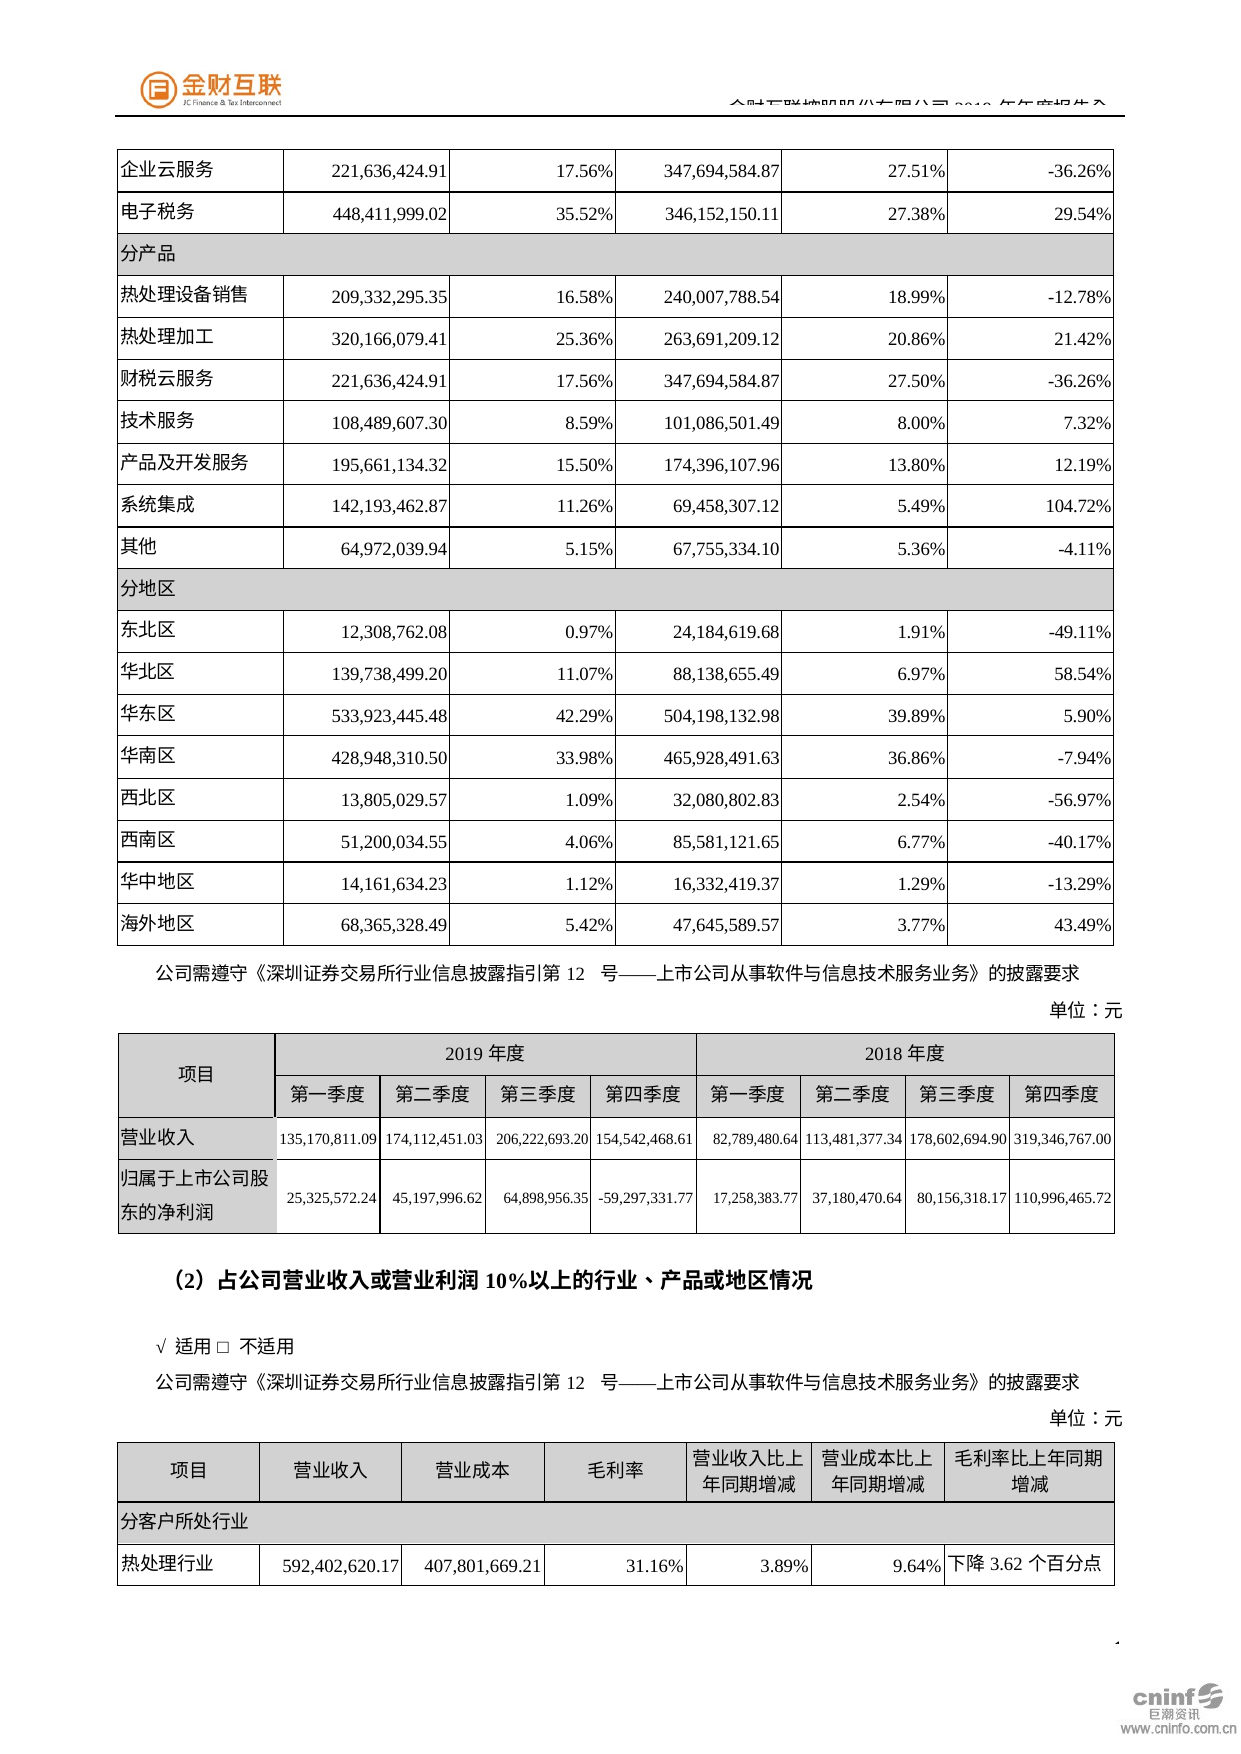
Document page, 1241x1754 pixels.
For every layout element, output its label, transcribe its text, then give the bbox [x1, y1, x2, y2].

table_cell 11.26% [450, 485, 615, 526]
table_cell 240,007,788.54 [616, 276, 781, 317]
table_cell 16.58% [450, 276, 615, 317]
table_cell 27.50% [782, 360, 947, 400]
table_cell 43.49% [948, 904, 1113, 945]
table_cell 263,691,209.12 [616, 318, 781, 359]
table_cell -36.26% [948, 360, 1113, 400]
text 公司需遵守《深圳证券交易所行业信息披露指引第 12 号——上市公司从事软件与信息技术服务业务》的披露要求 [156, 960, 1125, 986]
table_cell 18.99% [782, 276, 947, 317]
table_cell 347,694,584.87 [616, 360, 781, 400]
table_header 毛利率 [545, 1443, 686, 1501]
table_cell 1.12% [450, 863, 615, 903]
table_cell 5.36% [782, 528, 947, 568]
table_cell 营业收入 [119, 1118, 273, 1159]
table_cell 华中地区 [118, 863, 283, 903]
table_cell 华北区 [118, 653, 283, 694]
table_cell 16,332,419.37 [616, 863, 781, 903]
subtitle （2）占公司营业收入或营业利润 10%以上的行业、产品或地区情况 [162, 1265, 1125, 1295]
table_header 2019 年度 [276, 1034, 696, 1075]
table_cell -40.17% [948, 821, 1113, 861]
table_cell 8.00% [782, 401, 947, 442]
picture [131, 57, 293, 115]
table_cell -59,297,331.77 [591, 1160, 696, 1233]
table_cell 第一季度 [276, 1076, 379, 1117]
table_cell 174,396,107.96 [616, 444, 781, 484]
table_cell 0.97% [450, 611, 615, 652]
table_cell 系统集成 [118, 485, 283, 526]
table_cell 项目 [119, 1055, 274, 1096]
text √ 适用 □ 不适用 [156, 1333, 1125, 1358]
table_cell 12,308,762.08 [284, 611, 449, 652]
table_cell 第四季度 [591, 1076, 696, 1117]
table_cell 17,258,383.77 [697, 1160, 800, 1233]
table_cell 110,996,465.72 [1010, 1160, 1114, 1233]
table_cell 7.32% [948, 401, 1113, 442]
table_cell 5.42% [450, 904, 615, 945]
table_header [119, 1034, 274, 1055]
table_cell 428,948,310.50 [284, 736, 449, 777]
table_cell 101,086,501.49 [616, 401, 781, 442]
table_cell 407,801,669.21 [402, 1545, 544, 1585]
table_cell 36.86% [782, 736, 947, 777]
table_cell 39.89% [782, 695, 947, 735]
table_cell 67,755,334.10 [616, 528, 781, 568]
table_cell 592,402,620.17 [260, 1545, 401, 1585]
table_cell 2.54% [782, 779, 947, 819]
table_cell 135,170,811.09 [277, 1118, 379, 1159]
table_cell 1.09% [450, 779, 615, 819]
table_cell 25.36% [450, 318, 615, 359]
table_cell 电子税务 [118, 193, 283, 233]
table_cell 分地区 [118, 569, 1113, 610]
table_header 营业收入比上 年同期增减 [687, 1443, 811, 1501]
table_cell -4.11% [948, 528, 1113, 568]
table_cell 5.15% [450, 528, 615, 568]
table_cell 51,200,034.55 [284, 821, 449, 861]
table_cell 108,489,607.30 [284, 401, 449, 442]
text 单位：元 [102, 1406, 1123, 1431]
table_cell 31.16% [545, 1545, 686, 1585]
table_cell 第四季度 [1010, 1076, 1114, 1117]
table_cell 热处理行业 [118, 1545, 259, 1585]
table_cell 221,636,424.91 [284, 360, 449, 400]
table_cell 209,332,295.35 [284, 276, 449, 317]
table_cell 第二季度 [381, 1076, 485, 1117]
table_cell 12.19% [948, 444, 1113, 484]
table_cell 533,923,445.48 [284, 695, 449, 735]
table_cell 27.38% [782, 193, 947, 233]
table_cell 21.42% [948, 318, 1113, 359]
table_cell 5.49% [782, 485, 947, 526]
table_cell 174,112,451.03 [381, 1118, 485, 1159]
table_cell 下降 3.62 个百分点 [945, 1545, 1114, 1585]
table_cell 33.98% [450, 736, 615, 777]
table_cell 3.77% [782, 904, 947, 945]
table_header 17.56% [450, 150, 615, 191]
table_cell 104.72% [948, 485, 1113, 526]
table_cell 88,138,655.49 [616, 653, 781, 694]
table_cell 西南区 [118, 821, 283, 861]
table_cell 东北区 [118, 611, 283, 652]
table_cell 45,197,996.62 [381, 1160, 485, 1233]
table_header 项目 [118, 1443, 259, 1501]
table_cell 82,789,480.64 [697, 1118, 800, 1159]
table_cell 9.64% [812, 1545, 944, 1585]
table_cell 归属于上市公司股 东的净利润 [119, 1160, 273, 1233]
table_cell 154,542,468.61 [591, 1118, 696, 1159]
table_cell 17.56% [450, 360, 615, 400]
table_cell 1.91% [782, 611, 947, 652]
table_header 27.51% [782, 150, 947, 191]
table_cell 1.29% [782, 863, 947, 903]
table_cell 财税云服务 [118, 360, 283, 400]
table_cell 465,928,491.63 [616, 736, 781, 777]
table_cell -12.78% [948, 276, 1113, 317]
table_cell 37,180,470.64 [801, 1160, 905, 1233]
table_cell 其他 [118, 528, 283, 568]
table_header 营业成本 [402, 1443, 544, 1501]
table_cell 346,152,150.11 [616, 193, 781, 233]
table_cell 85,581,121.65 [616, 821, 781, 861]
table_cell 分产品 [118, 234, 1113, 275]
table_header 营业成本比上 年同期增减 [812, 1443, 944, 1501]
table_cell 35.52% [450, 193, 615, 233]
table_cell 113,481,377.34 [801, 1118, 905, 1159]
table_cell 第三季度 [906, 1076, 1009, 1117]
table_cell 20.86% [782, 318, 947, 359]
table_cell 64,898,956.35 [486, 1160, 590, 1233]
table_cell 68,365,328.49 [284, 904, 449, 945]
table_header 2018 年度 [697, 1034, 1114, 1075]
table_cell 25,325,572.24 [277, 1160, 379, 1233]
table_cell 58.54% [948, 653, 1113, 694]
table_cell 24,184,619.68 [616, 611, 781, 652]
table_cell 西北区 [118, 779, 283, 819]
table_cell 206,222,693.20 [486, 1118, 590, 1159]
table_cell 6.97% [782, 653, 947, 694]
table_cell 技术服务 [118, 401, 283, 442]
table_cell 热处理加工 [118, 318, 283, 359]
table_cell -49.11% [948, 611, 1113, 652]
table_cell 热处理设备销售 [118, 276, 283, 317]
table_cell 178,602,694.90 [906, 1118, 1009, 1159]
table_cell 6.77% [782, 821, 947, 861]
table_cell 139,738,499.20 [284, 653, 449, 694]
table_cell 319,346,767.00 [1010, 1118, 1114, 1159]
table_cell 47,645,589.57 [616, 904, 781, 945]
table_cell 海外地区 [118, 904, 283, 945]
table_header 347,694,584.87 [616, 150, 781, 191]
table_cell 64,972,039.94 [284, 528, 449, 568]
table_cell 华南区 [118, 736, 283, 777]
table_cell -7.94% [948, 736, 1113, 777]
table_cell -56.97% [948, 779, 1113, 819]
table_cell 320,166,079.41 [284, 318, 449, 359]
table_header 营业收入 [260, 1443, 401, 1501]
table_cell 32,080,802.83 [616, 779, 781, 819]
table_cell 第三季度 [486, 1076, 590, 1117]
table_cell 3.89% [687, 1545, 811, 1585]
table_cell 第一季度 [697, 1076, 800, 1117]
table_cell 14,161,634.23 [284, 863, 449, 903]
table_cell [119, 1096, 274, 1117]
table_cell 69,458,307.12 [616, 485, 781, 526]
table_cell 华东区 [118, 695, 283, 735]
table_cell 195,661,134.32 [284, 444, 449, 484]
table_cell 5.90% [948, 695, 1113, 735]
table_header 企业云服务 [118, 150, 283, 191]
table_cell 42.29% [450, 695, 615, 735]
table_header -36.26% [948, 150, 1113, 191]
table_cell 15.50% [450, 444, 615, 484]
table_cell 分客户所处行业 [118, 1503, 1114, 1543]
table_cell 142,193,462.87 [284, 485, 449, 526]
table_cell 4.06% [450, 821, 615, 861]
table_cell -13.29% [948, 863, 1113, 903]
table_header 221,636,424.91 [284, 150, 449, 191]
table_cell 504,198,132.98 [616, 695, 781, 735]
table_cell 80,156,318.17 [906, 1160, 1009, 1233]
text 单位：元 [102, 997, 1123, 1022]
table_cell 11.07% [450, 653, 615, 694]
table_header 毛利率比上年同期 增减 [945, 1443, 1114, 1501]
table_cell 第二季度 [801, 1076, 905, 1117]
table_cell 产品及开发服务 [118, 444, 283, 484]
table_cell 13,805,029.57 [284, 779, 449, 819]
text 公司需遵守《深圳证券交易所行业信息披露指引第 12 号——上市公司从事软件与信息技术服务业务》的披露要求 [156, 1369, 1125, 1395]
table_cell 13.80% [782, 444, 947, 484]
table_cell 448,411,999.02 [284, 193, 449, 233]
picture [1115, 1680, 1240, 1737]
table_cell 29.54% [948, 193, 1113, 233]
table_cell 8.59% [450, 401, 615, 442]
